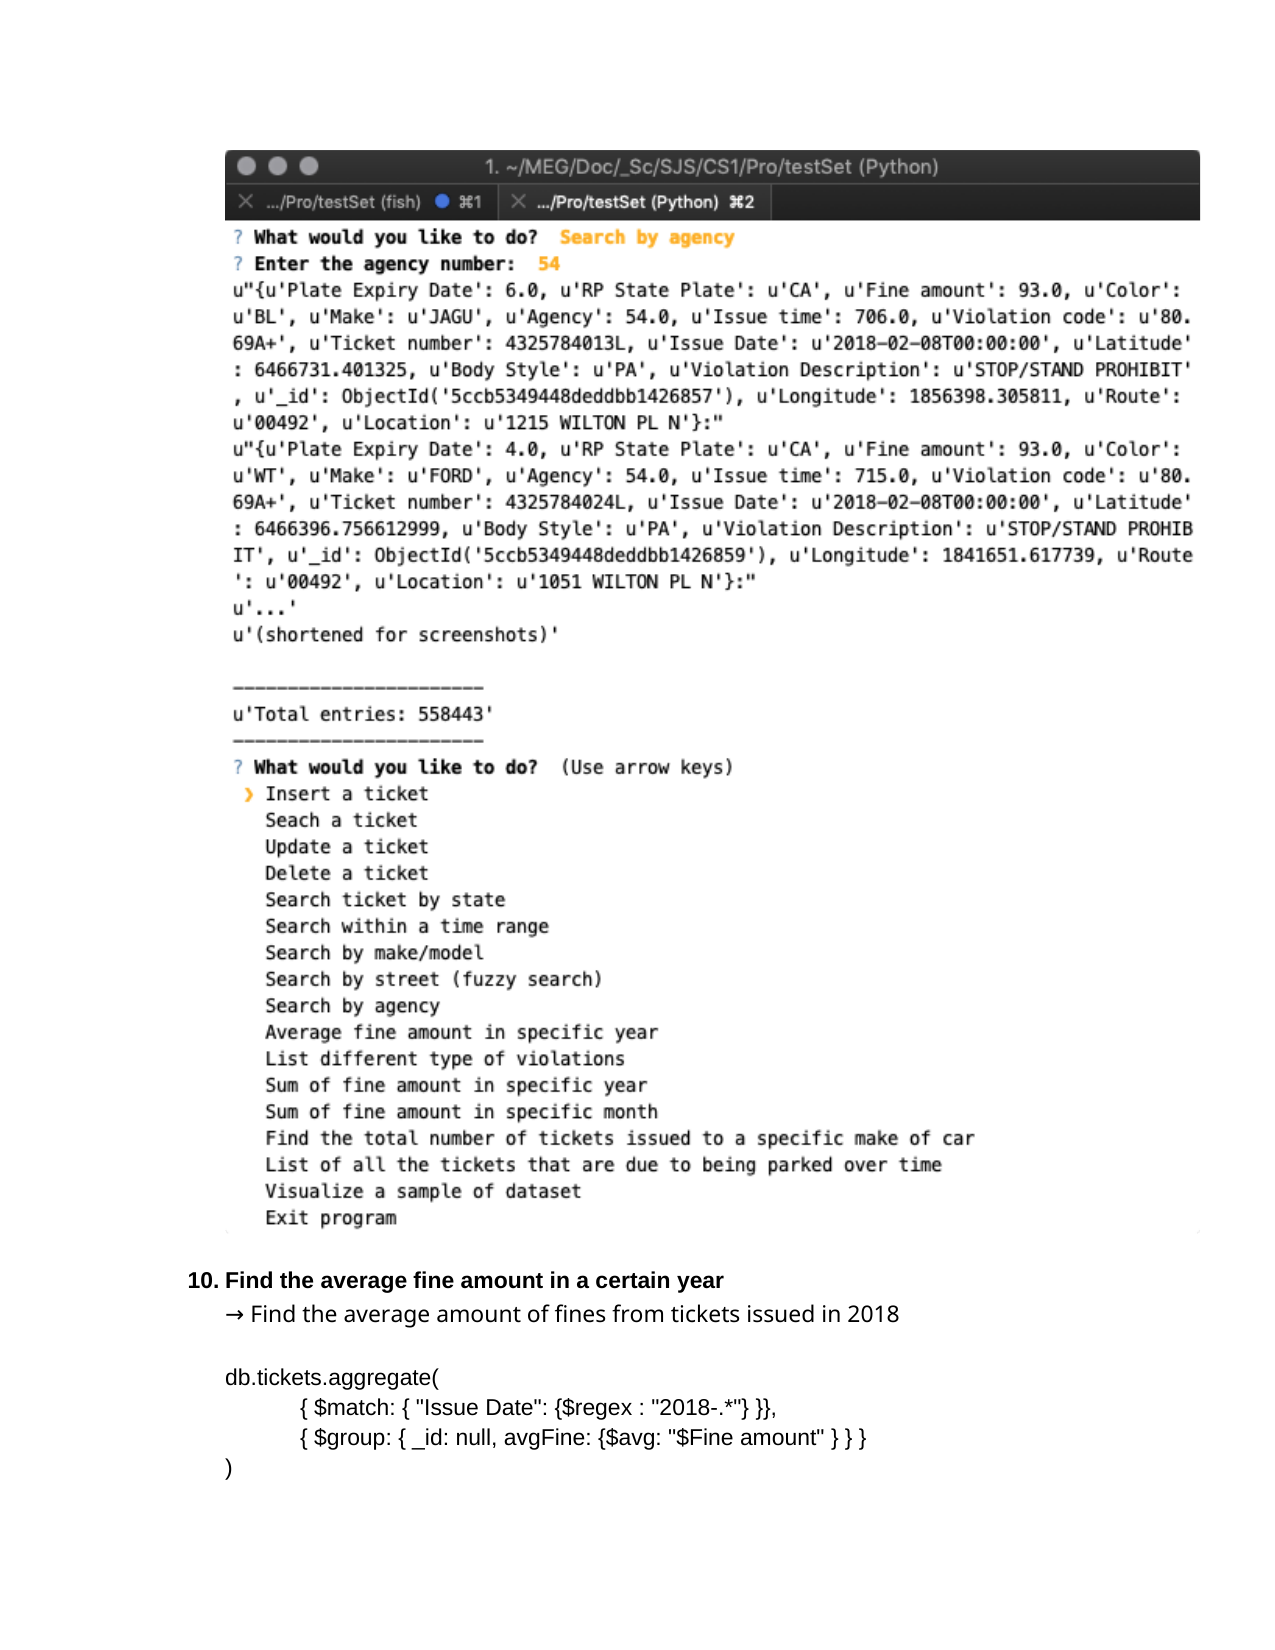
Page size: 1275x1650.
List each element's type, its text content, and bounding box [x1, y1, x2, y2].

text → Find the average amount of fines from tickets issued in 2018 [225, 1298, 1125, 1329]
text { $match: { "Issue Date": {$regex : "2018-.*"} }}, [225, 1394, 1125, 1420]
text ) [225, 1454, 1125, 1481]
picture [225, 150, 1200, 1234]
list Find the average fine amount in a certain year [187, 1267, 1125, 1294]
text db.tickets.aggregate( [225, 1364, 1125, 1390]
text { $group: { _id: null, avgFine: {$avg: "$Fine amount" } } } [225, 1424, 1125, 1451]
